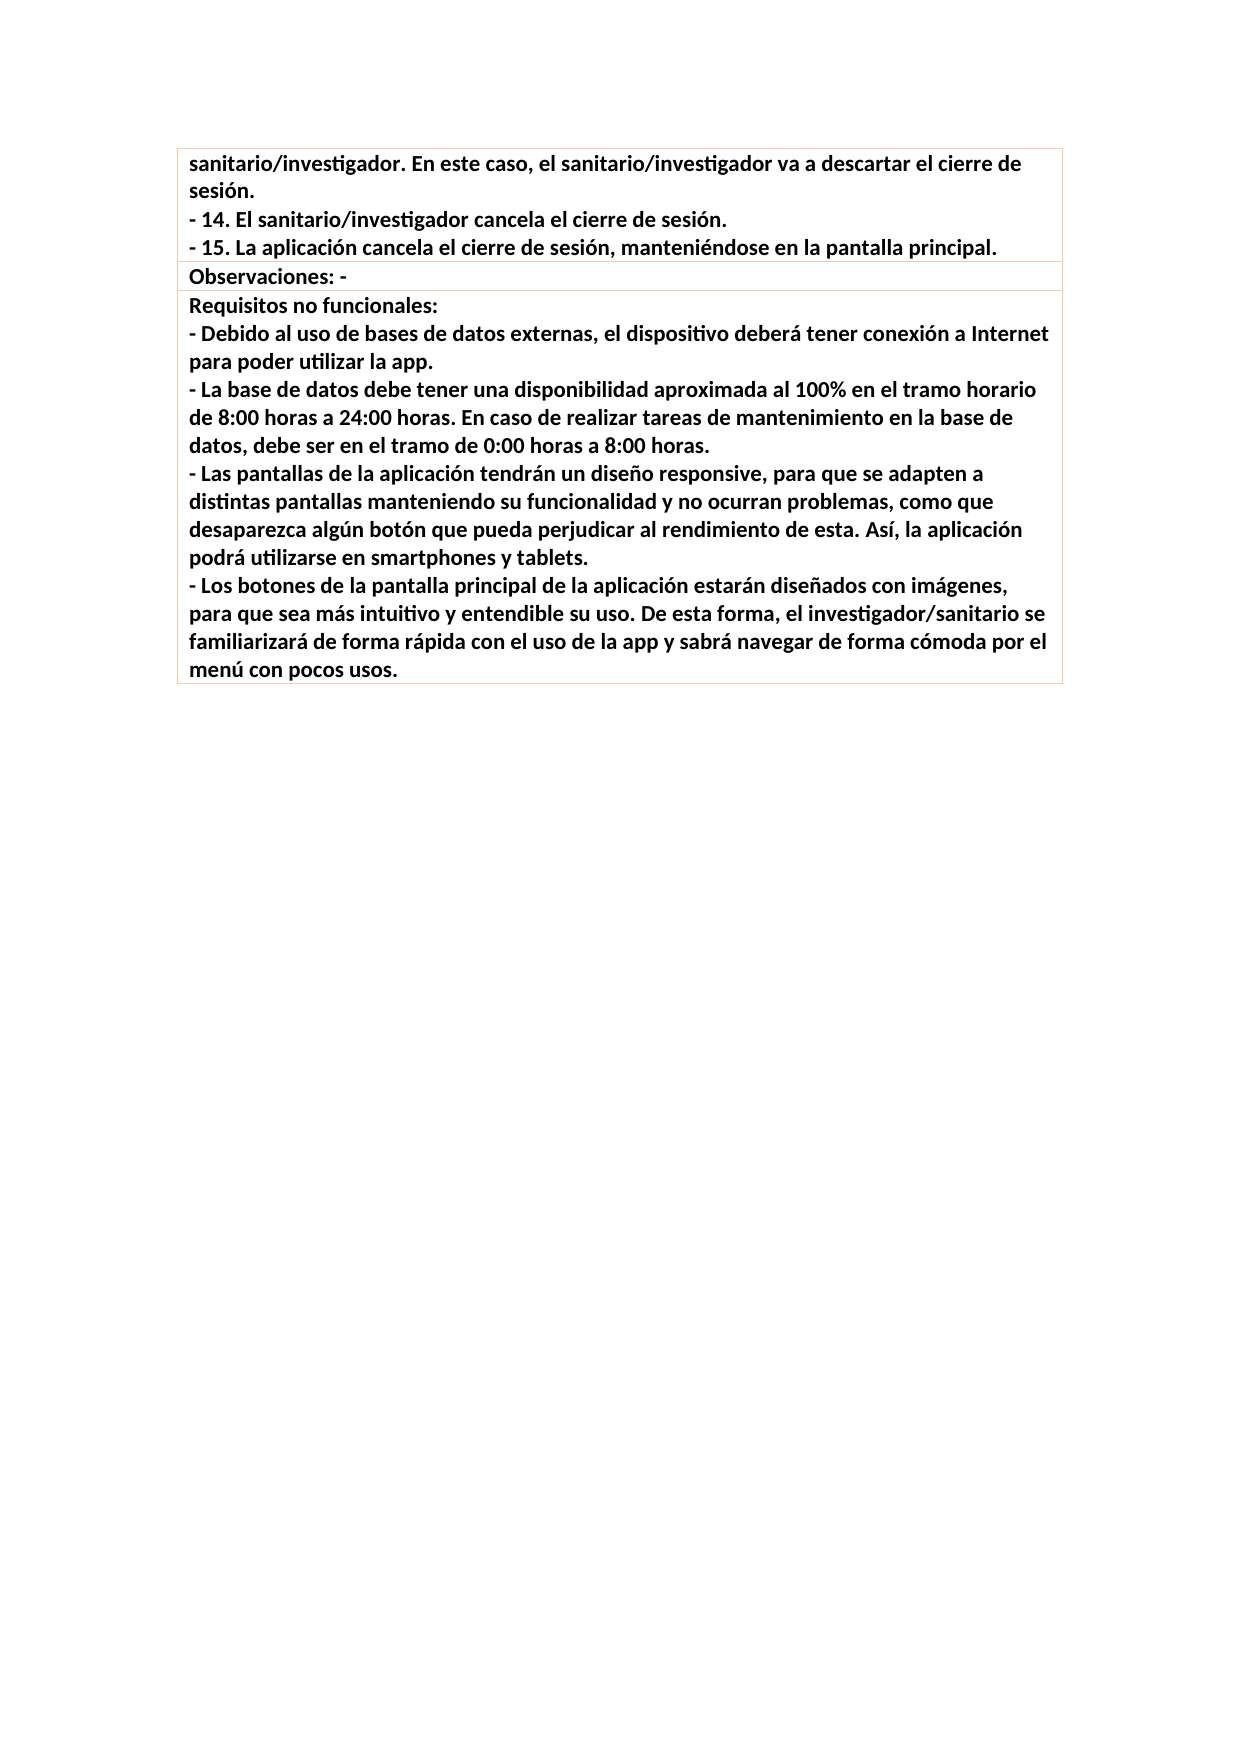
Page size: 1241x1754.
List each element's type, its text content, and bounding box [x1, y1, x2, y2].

table_cell Observaciones: - [178, 262, 1062, 290]
